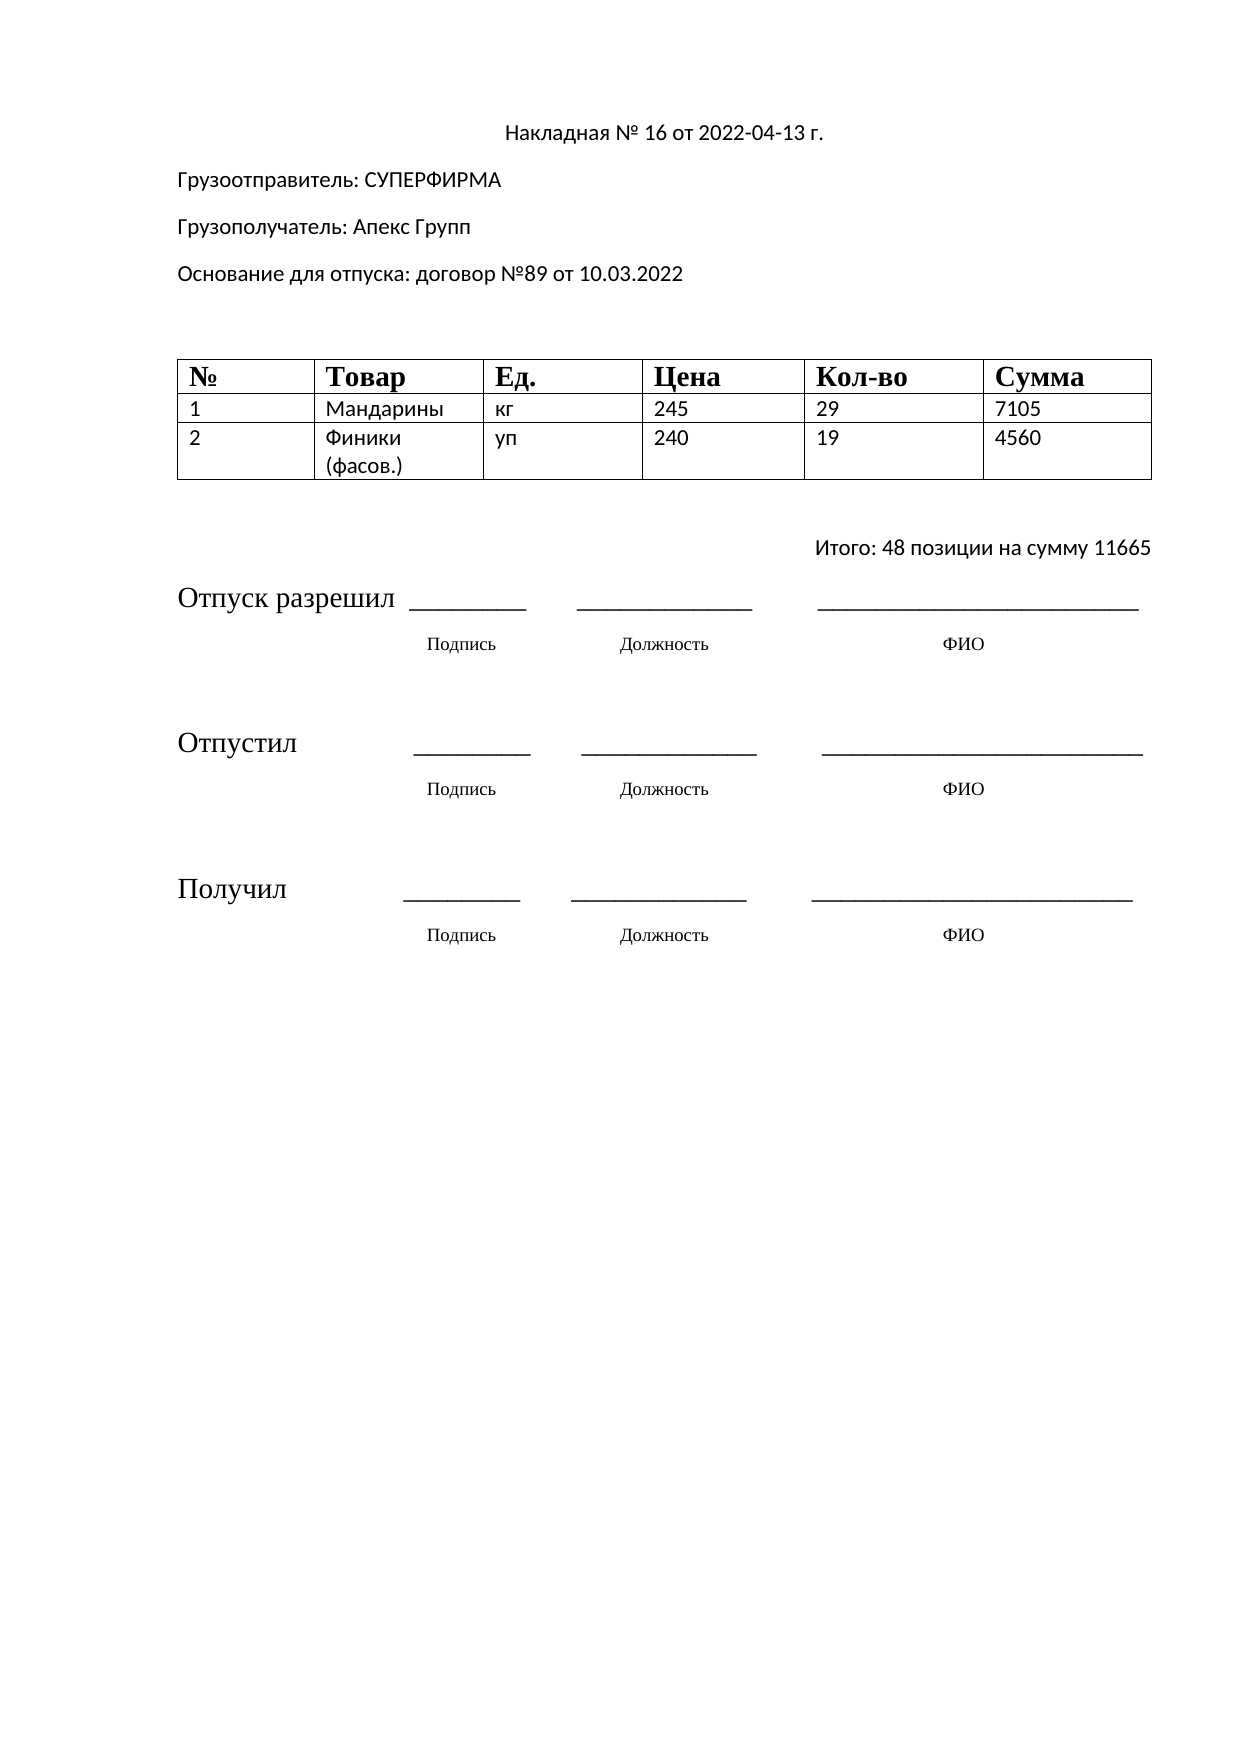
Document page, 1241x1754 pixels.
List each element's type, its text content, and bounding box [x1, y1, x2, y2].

table_cell уп [484, 423, 642, 479]
text Грузоотправитель: СУПЕРФИРМА [177, 165, 1152, 193]
table_cell 2 [178, 423, 314, 479]
text Подпись Должность ФИО [325, 633, 1152, 654]
table_header Сумма [984, 360, 1151, 393]
table_header Товар [315, 360, 483, 393]
text Получил ________ ____________ ______________________ [177, 871, 1152, 904]
table_cell 245 [643, 394, 804, 422]
table_cell 29 [805, 394, 983, 422]
table_cell 19 [805, 423, 983, 479]
table_header Цена [643, 360, 804, 393]
text Основание для отпуска: договор №89 от 10.03.2022 [177, 259, 1152, 287]
text Отпустил ________ ____________ ______________________ [177, 725, 1152, 759]
table_cell 1 [178, 394, 314, 422]
table_header Кол-во [805, 360, 983, 393]
text Накладная № 16 от 2022-04-13 г. [177, 118, 1152, 146]
table_header Ед. [484, 360, 642, 393]
text Подпись Должность ФИО [325, 778, 1152, 800]
table_cell Мандарины [315, 394, 483, 422]
table_cell 7105 [984, 394, 1151, 422]
text Грузополучатель: Апекс Групп [177, 212, 1152, 240]
table_cell Финики (фасов.) [315, 423, 483, 479]
text Подпись Должность ФИО [325, 924, 1152, 945]
table_cell 4560 [984, 423, 1151, 479]
table_cell кг [484, 394, 642, 422]
text Отпуск разрешил ________ ____________ ______________________ [177, 580, 1152, 613]
table_header № [178, 360, 314, 393]
table_cell 240 [643, 423, 804, 479]
text Итого: 48 позиции на сумму 11665 [177, 533, 1152, 561]
